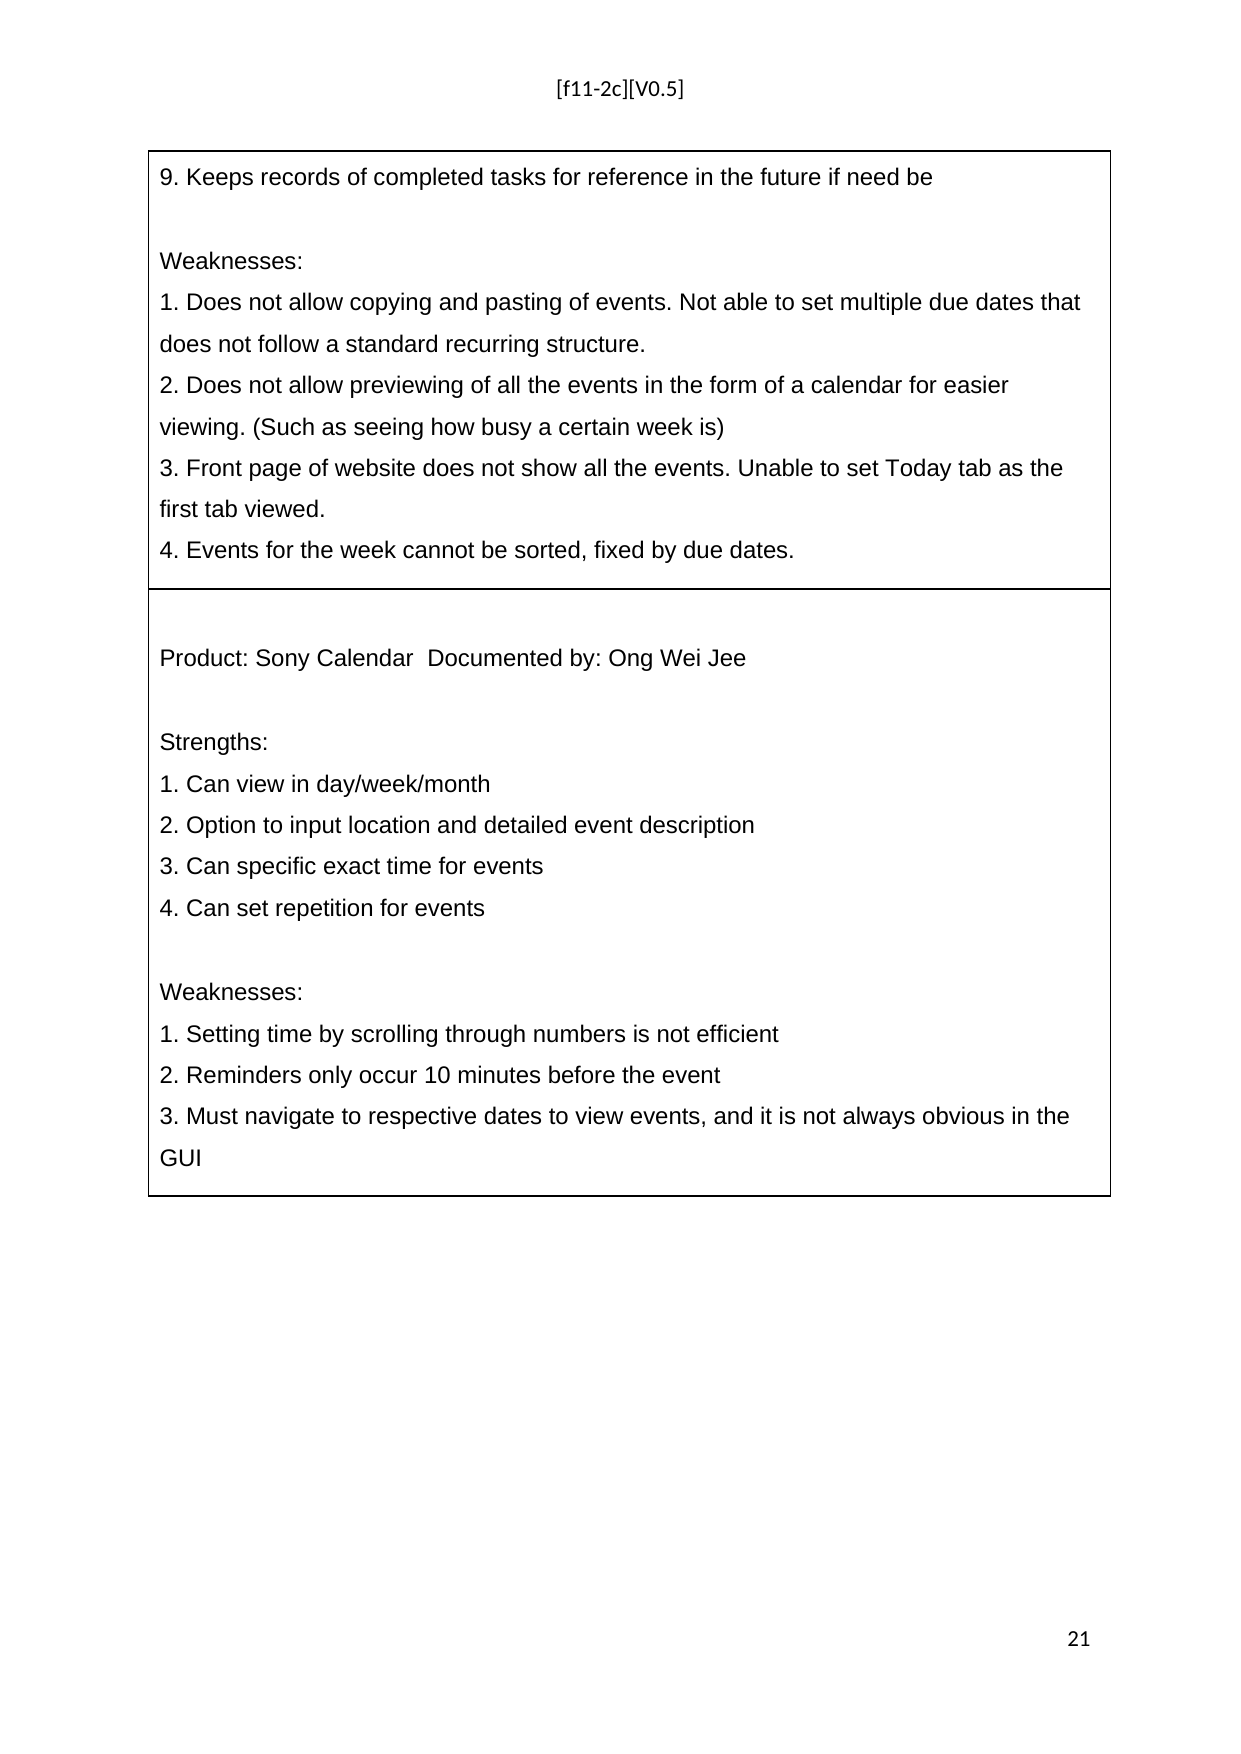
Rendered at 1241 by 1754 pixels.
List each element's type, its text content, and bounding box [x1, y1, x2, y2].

table_cell Product: Sony Calendar Documented by: Ong Wei Jee Strengths: 1. Can view in day/week/month 2. Option to input location and detailed event description 3. Can specific exact time for events 4. Can set repetition for events Weaknesses: 1. Setting time by scrolling through numbers is not efficient 2. Reminders only occur 10 minutes before the event 3. Must navigate to respective dates to view events, and it is not always obvious in the GUI [149, 590, 1110, 1195]
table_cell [149, 152, 1110, 588]
